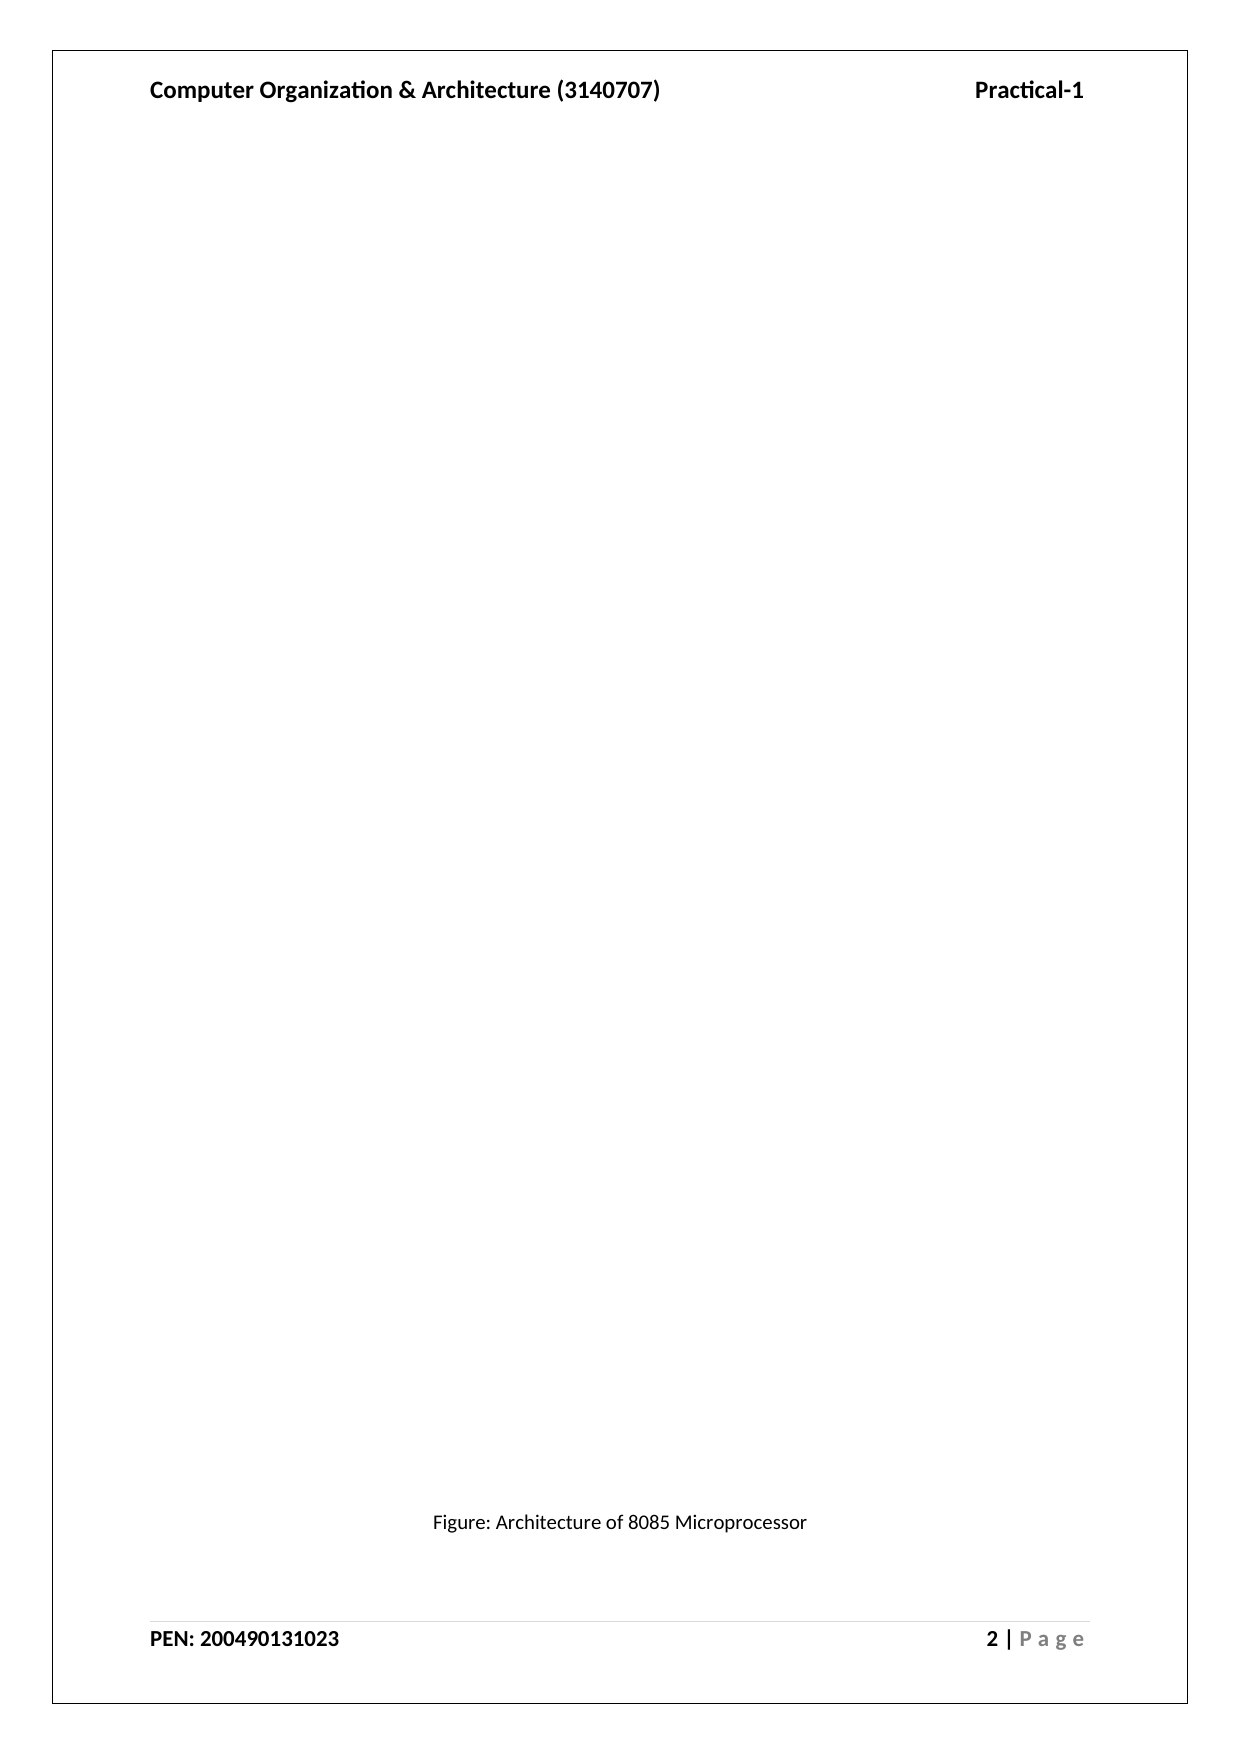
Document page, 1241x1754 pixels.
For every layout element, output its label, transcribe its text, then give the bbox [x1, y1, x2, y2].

text Figure: Architecture of 8085 Microprocessor [150, 1509, 1090, 1535]
